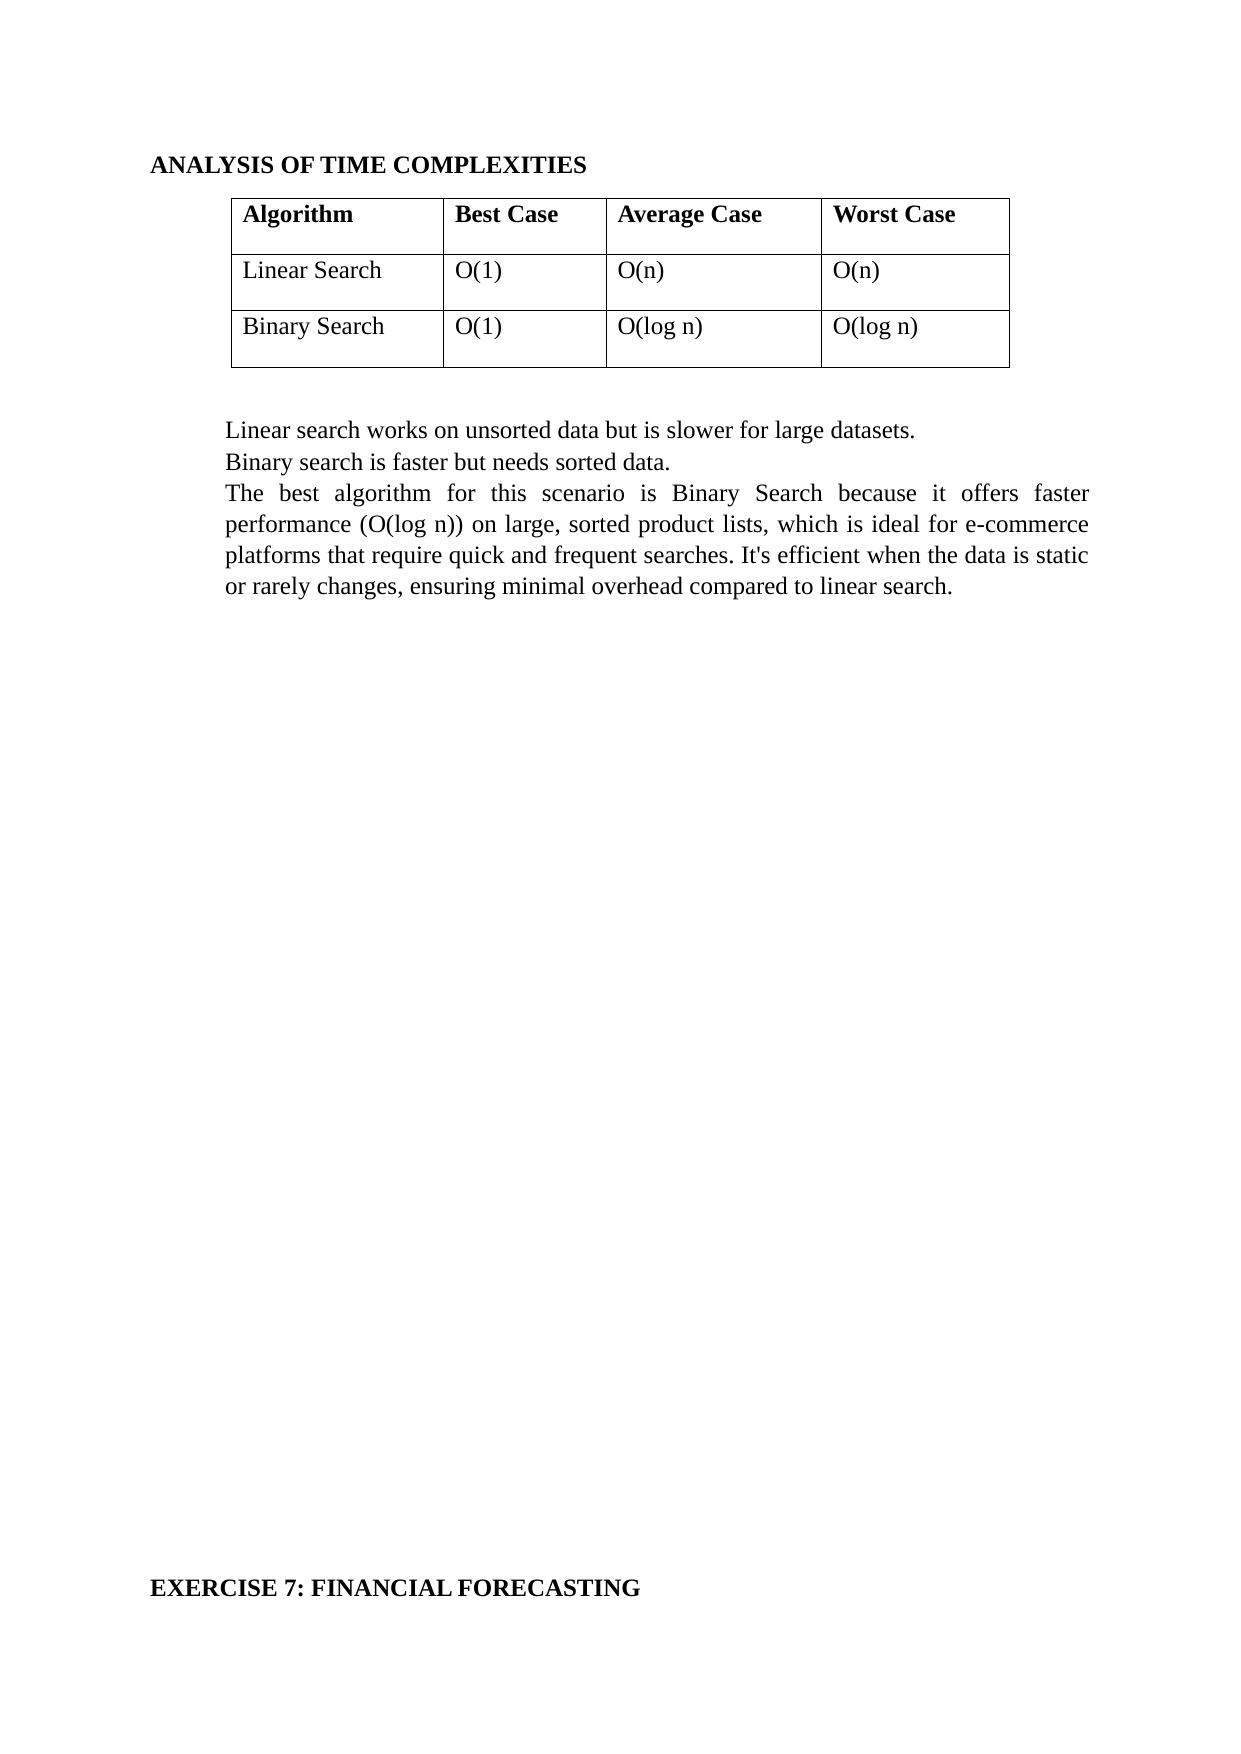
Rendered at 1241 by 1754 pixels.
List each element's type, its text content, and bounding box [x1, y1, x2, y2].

text EXERCISE 7: FINANCIAL FORECASTING [150, 1573, 1090, 1601]
table_cell O(1) [444, 255, 606, 310]
table_header Average Case [607, 199, 821, 254]
list The best algorithm for this scenario is Binary Search because it offers faster performance (O(log n)) on large, sorted product lists, which is ideal for e-commerce platforms that require quick and frequent searches. It's efficient when the data is static or rarely changes, ensuring minimal overhead compared to linear search. [187, 478, 1090, 599]
table_header Best Case [444, 199, 606, 254]
table_cell O(log n) [607, 311, 821, 367]
table_cell Binary Search [232, 311, 443, 367]
text ANALYSIS OF TIME COMPLEXITIES [150, 150, 1090, 179]
table_cell Linear Search [232, 255, 443, 310]
table_header Algorithm [232, 199, 443, 254]
list Binary search is faster but needs sorted data. [187, 447, 1090, 475]
table_header Worst Case [822, 199, 1009, 254]
table_cell O(n) [607, 255, 821, 310]
table_cell O(n) [822, 255, 1009, 310]
table_cell O(1) [444, 311, 606, 367]
list Linear search works on unsorted data but is slower for large datasets. [187, 416, 1090, 444]
table_cell O(log n) [822, 311, 1009, 367]
